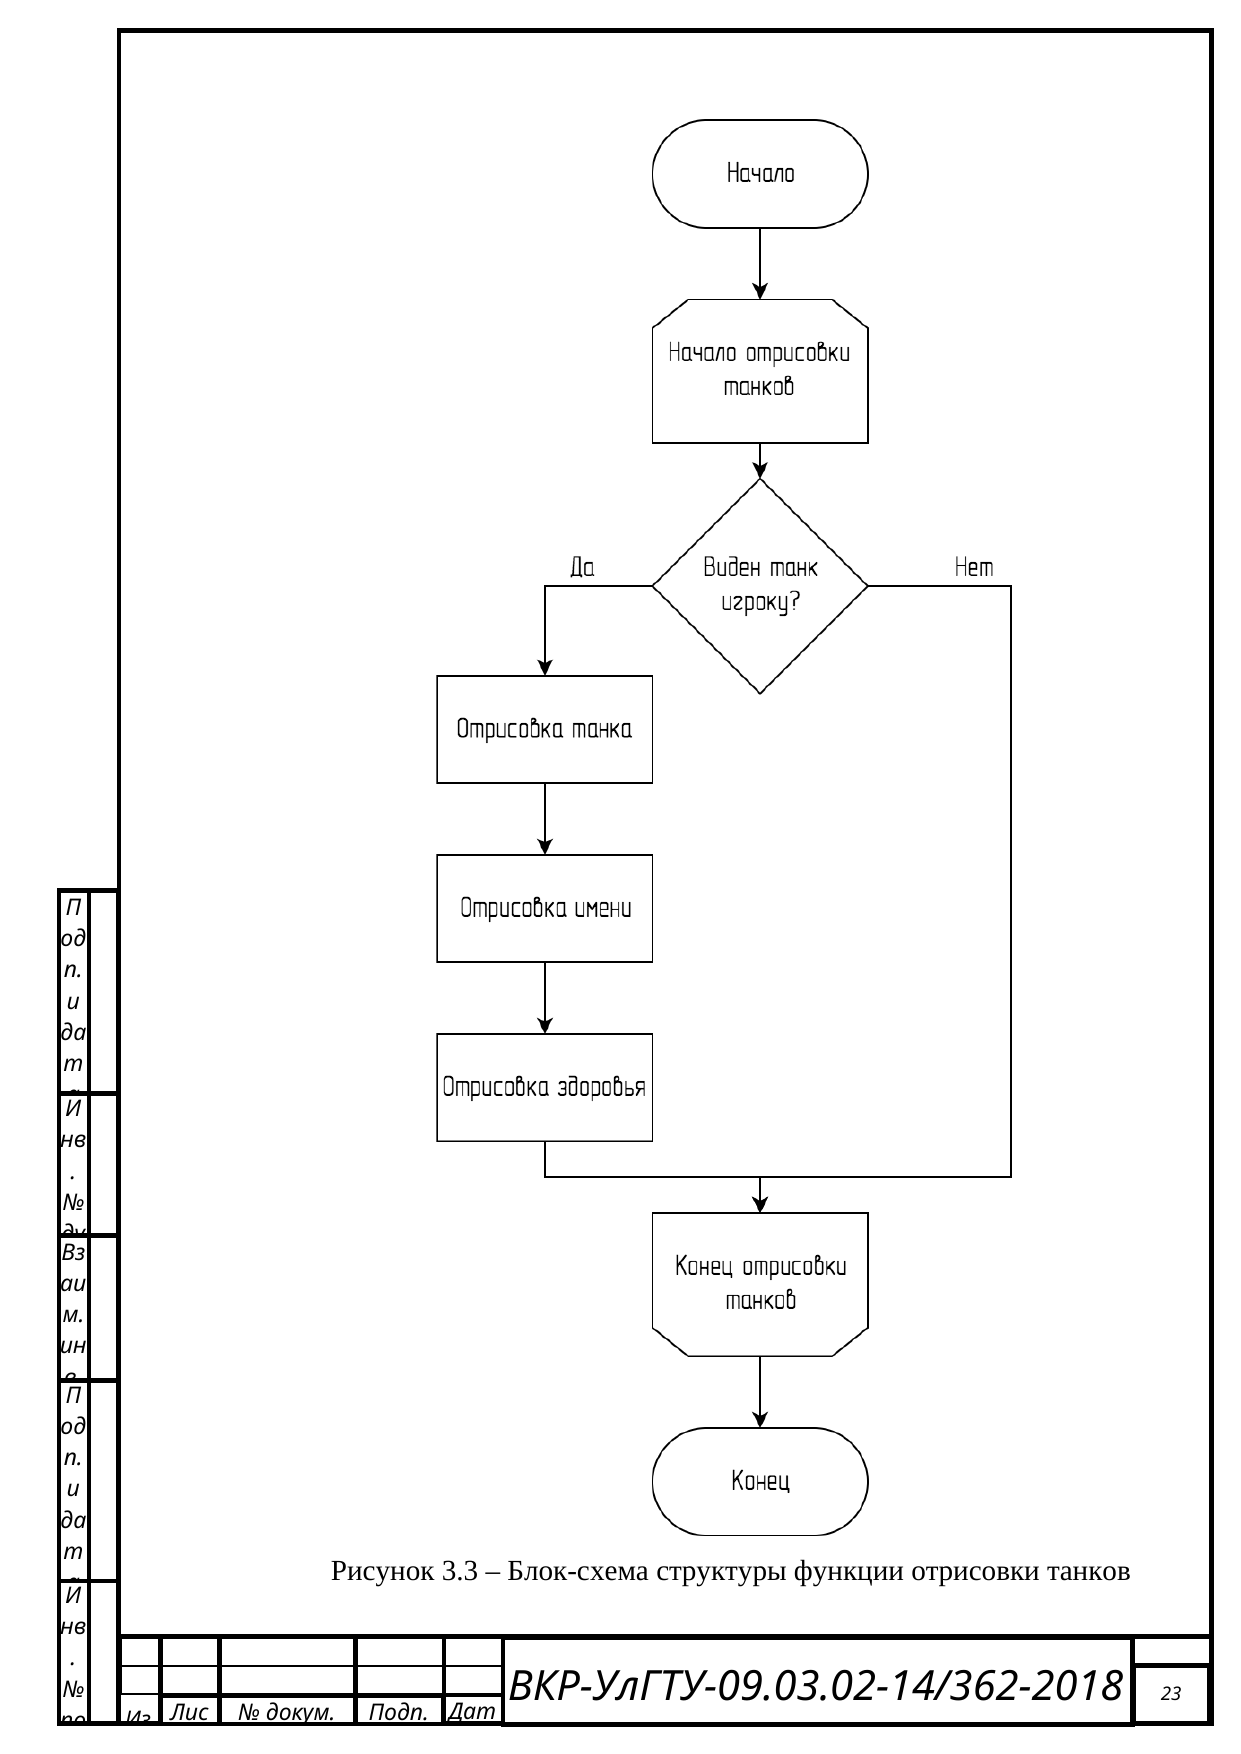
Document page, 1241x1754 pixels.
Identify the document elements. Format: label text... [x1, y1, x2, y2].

text Рисунок 3.3 – Блок-схема структуры функции отрисовки танков [207, 1553, 1181, 1586]
picture [436, 119, 1026, 1536]
